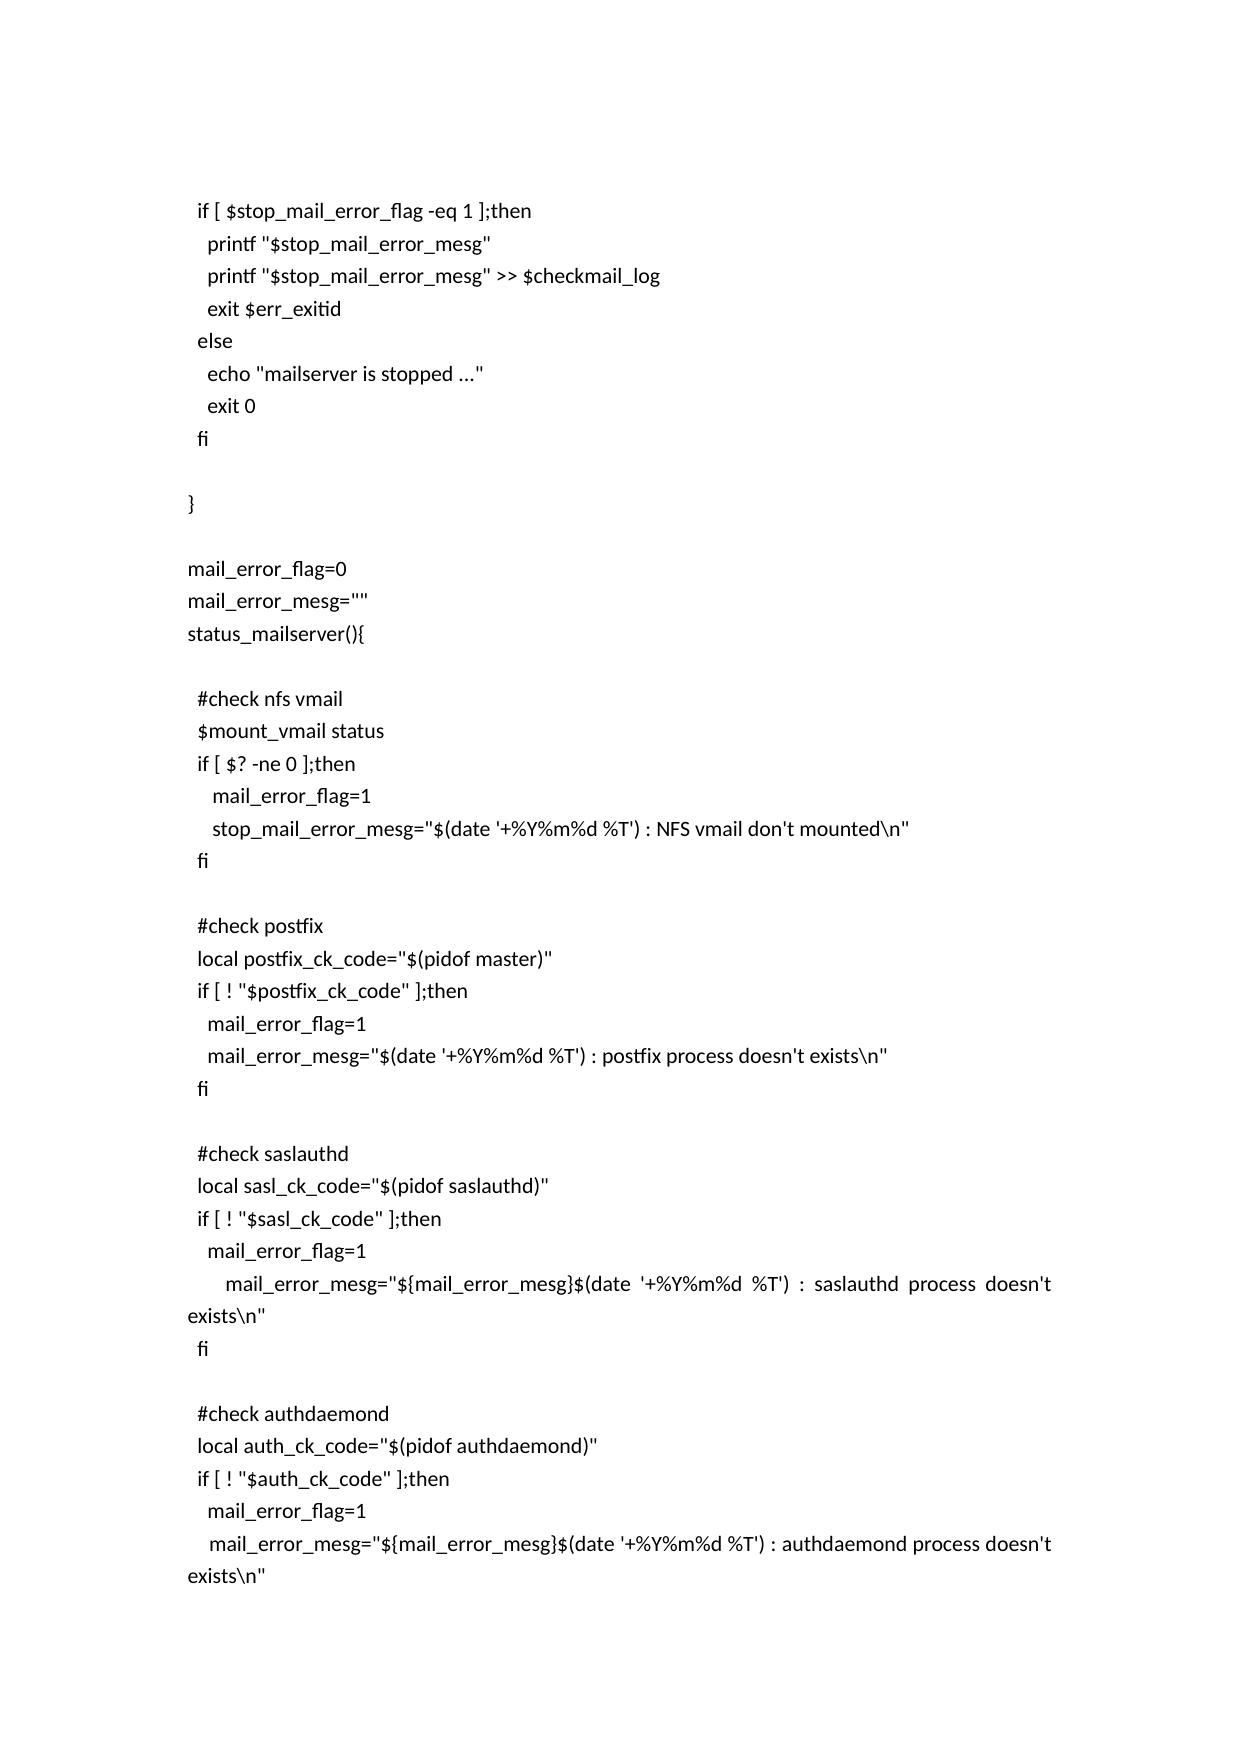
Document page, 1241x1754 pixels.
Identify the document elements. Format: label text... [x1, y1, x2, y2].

text if [ $? -ne 0 ];then [187, 747, 1053, 779]
text mail_error_mesg="$(date '+%Y%m%d %T') : postfix process doesn't exists\n" [187, 1039, 1053, 1072]
text mail_error_flag=1 [187, 779, 1053, 812]
text mail_error_mesg="" [187, 584, 1053, 617]
text #check nfs vmail [187, 682, 1053, 714]
text mail_error_mesg="${mail_error_mesg}$(date '+%Y%m%d %T') : authdaemond process doesn't exists\n" [187, 1527, 1053, 1592]
text #check postfix [187, 909, 1053, 942]
text exit $err_exitid [187, 292, 1053, 324]
text mail_error_flag=0 [187, 552, 1053, 584]
text } [187, 487, 1053, 519]
text fi [187, 844, 1053, 877]
text #check saslauthd [187, 1137, 1053, 1169]
text echo "mailserver is stopped ..." [187, 357, 1053, 389]
text local sasl_ck_code="$(pidof saslauthd)" [187, 1169, 1053, 1202]
text if [ ! "$auth_ck_code" ];then [187, 1462, 1053, 1494]
text exit 0 [187, 389, 1053, 422]
text mail_error_flag=1 [187, 1007, 1053, 1039]
text fi [187, 1072, 1053, 1104]
text status_mailserver(){ [187, 617, 1053, 649]
text printf "$stop_mail_error_mesg" [187, 227, 1053, 259]
text #check authdaemond [187, 1397, 1053, 1429]
text local auth_ck_code="$(pidof authdaemond)" [187, 1429, 1053, 1462]
text printf "$stop_mail_error_mesg" >> $checkmail_log [187, 259, 1053, 292]
text if [ ! "$postfix_ck_code" ];then [187, 974, 1053, 1007]
text fi [187, 1332, 1053, 1364]
text stop_mail_error_mesg="$(date '+%Y%m%d %T') : NFS vmail don't mounted\n" [187, 812, 1053, 844]
text if [ ! "$sasl_ck_code" ];then [187, 1202, 1053, 1234]
text mail_error_mesg="${mail_error_mesg}$(date '+%Y%m%d %T') : saslauthd process doesn't exists\n" [187, 1267, 1053, 1332]
text $mount_vmail status [187, 714, 1053, 747]
text fi [187, 422, 1053, 454]
text else [187, 324, 1053, 357]
text if [ $stop_mail_error_flag -eq 1 ];then [187, 194, 1053, 227]
text local postfix_ck_code="$(pidof master)" [187, 942, 1053, 974]
text mail_error_flag=1 [187, 1494, 1053, 1527]
text mail_error_flag=1 [187, 1234, 1053, 1267]
